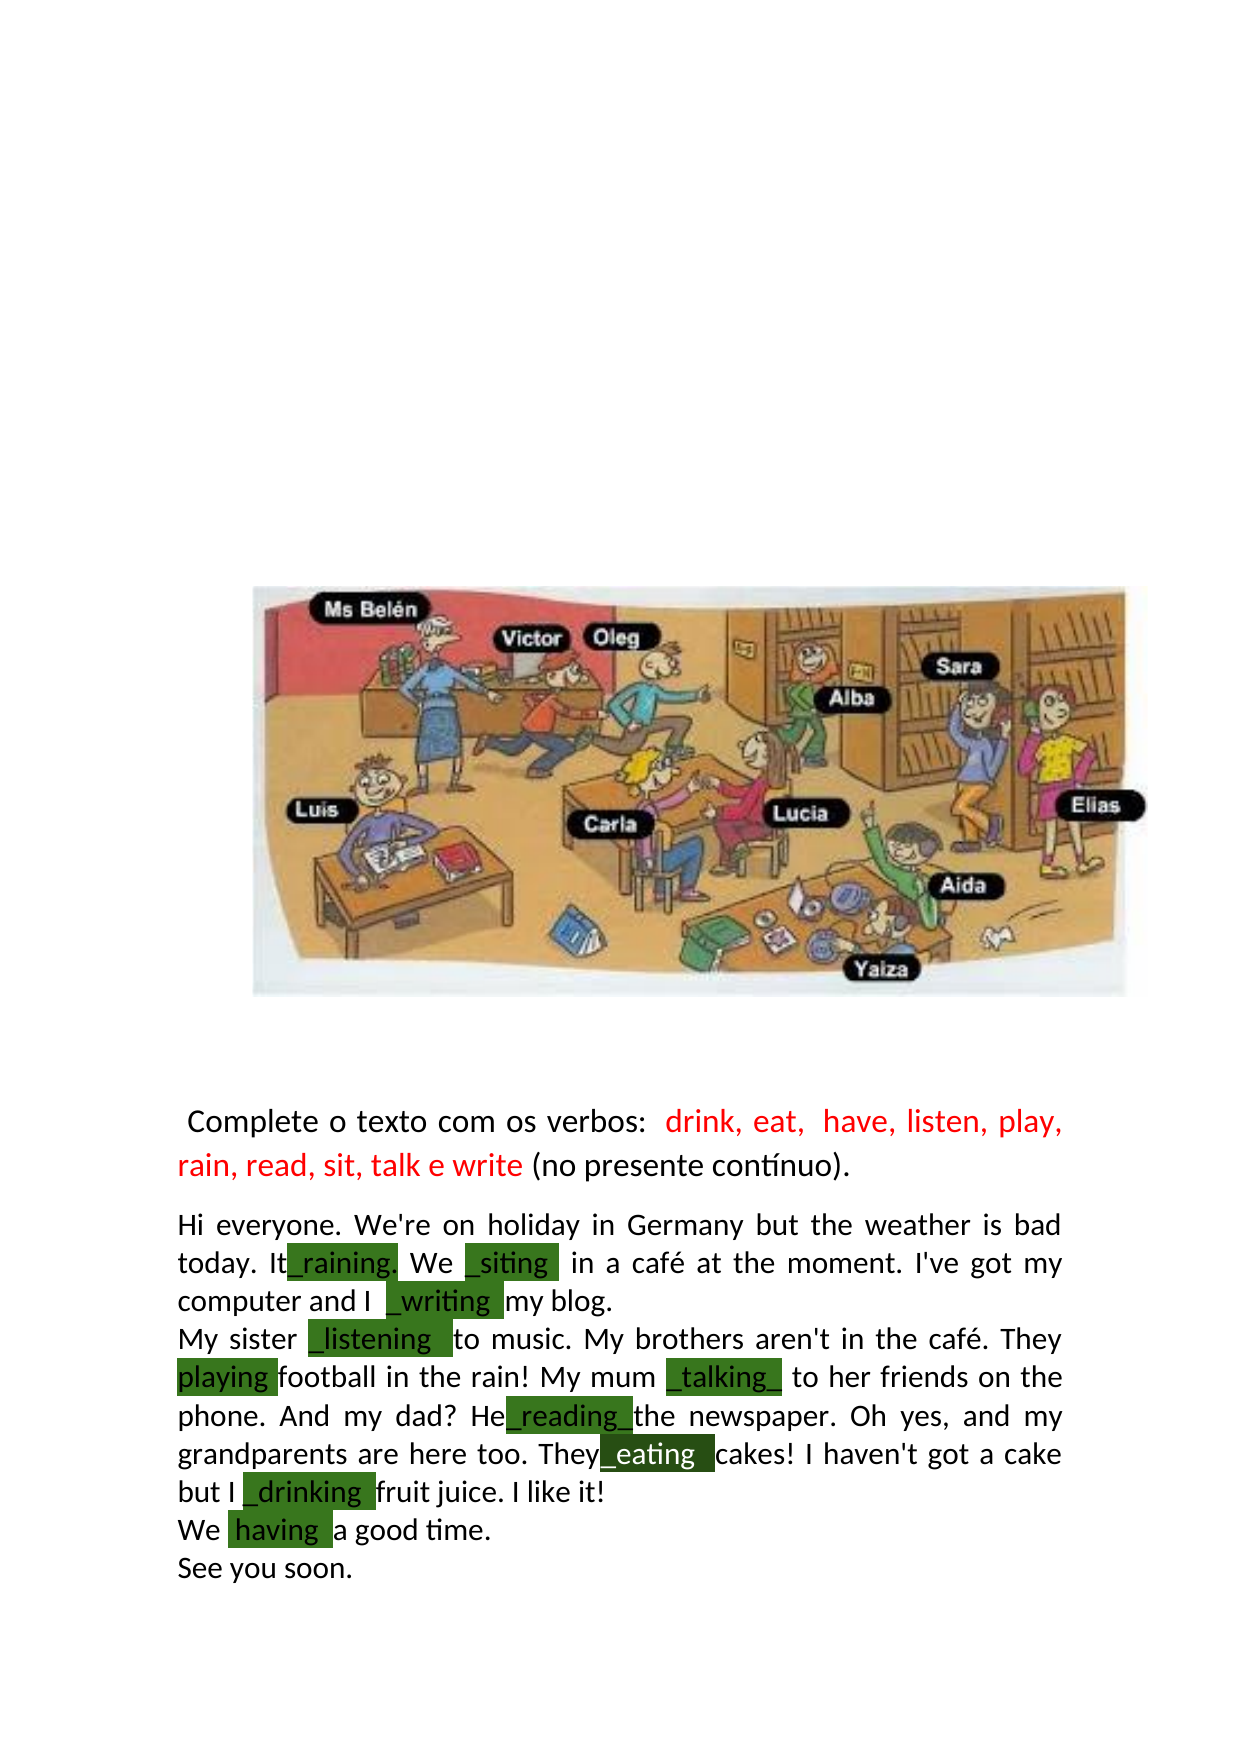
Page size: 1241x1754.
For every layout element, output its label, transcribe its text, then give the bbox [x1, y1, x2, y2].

text Hi everyone. We're on holiday in Germany but the weather is bad today. It_raining. We _siting in a café at the moment. I've got my computer and I _writing my blog. [177, 1205, 1063, 1319]
text Complete o texto com os verbos: drink, eat, have, listen, play, rain, read, sit, talk e write (no presente contínuo). [177, 1100, 1063, 1185]
text We having a good time. [333, 1510, 1063, 1548]
picture [252, 586, 1148, 997]
text My sister _listening to music. My brothers aren't in the café. They playing football in the rain! My mum _talking_ to her friends on the phone. And my dad? He_reading_the newspaper. Oh yes, and my grandparents are here too. They_eating cakes! I haven't got a cake but I _drinking fruit juice. I like it! [177, 1319, 1063, 1510]
text See you soon. [177, 1548, 1063, 1586]
text We having a good time. [177, 1510, 228, 1548]
